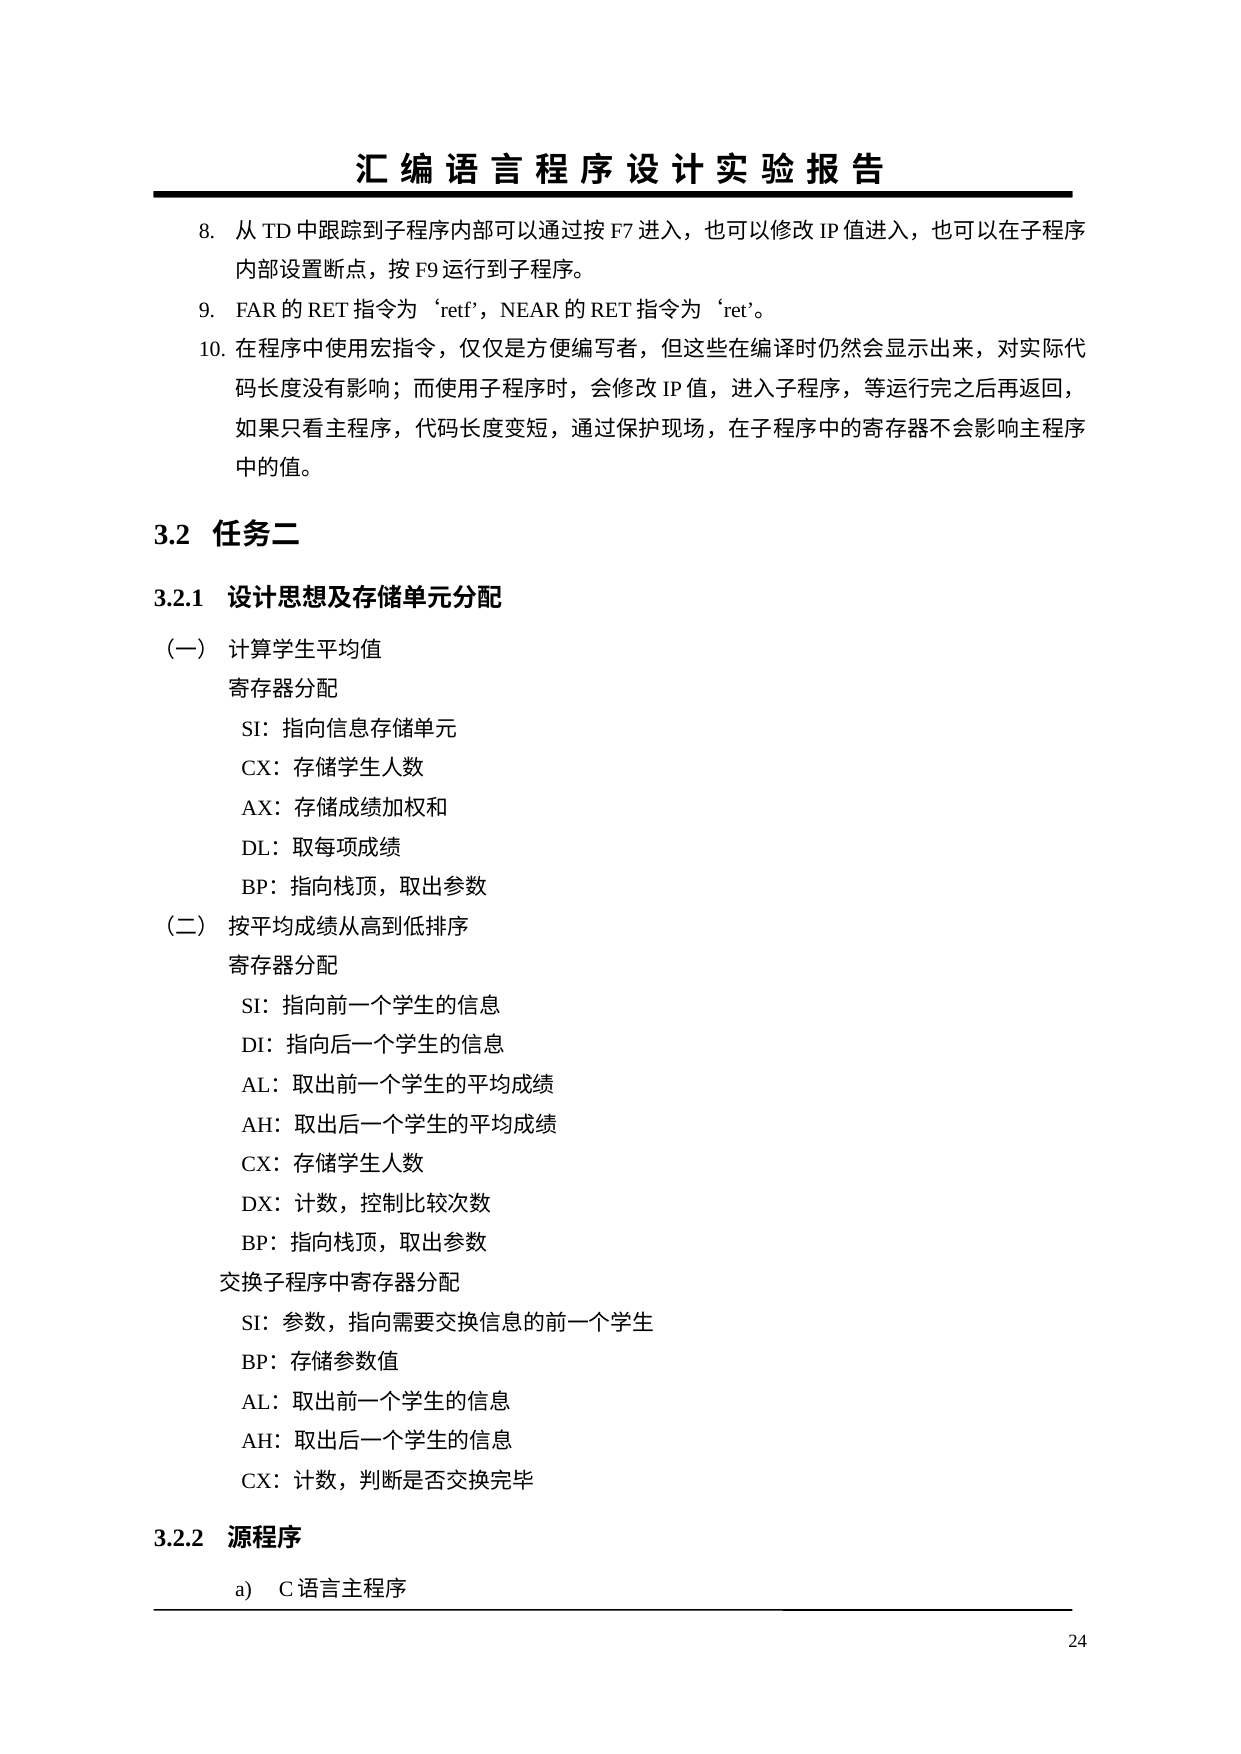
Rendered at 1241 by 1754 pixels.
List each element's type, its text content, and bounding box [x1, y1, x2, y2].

text AL：取出前一个学生的信息 [153, 1384, 1087, 1415]
text CX：计数，判断是否交换完毕 [153, 1463, 1087, 1494]
list BP：指向栈顶，取出参数 [228, 869, 1087, 901]
text 寄存器分配 [185, 948, 1087, 980]
text DI：指向后一个学生的信息 [197, 1027, 1087, 1059]
text SI：参数，指向需要交换信息的前一个学生 [197, 1304, 1087, 1336]
list SI：指向信息存储单元 [228, 711, 1087, 742]
text AL：取出前一个学生的平均成绩 [197, 1067, 1087, 1099]
text AH：取出后一个学生的平均成绩 [175, 1107, 1087, 1138]
text AH：取出后一个学生的信息 [153, 1423, 1087, 1455]
text CX：存储学生人数 [153, 1146, 1087, 1178]
text BP：存储参数值 [153, 1344, 1087, 1376]
list BP：指向栈顶，取出参数 [228, 1225, 1087, 1257]
text 交换子程序中寄存器分配 [153, 1265, 1087, 1297]
list FAR的RET指令为‘retf’，NEAR的RET指令为‘ret’。 [198, 292, 1087, 323]
list CX：存储学生人数 [228, 750, 1087, 782]
subtitle 任务二 [153, 511, 1087, 553]
list 从TD中跟踪到子程序内部可以通过按F7进入，也可以修改IP值进入，也可以在子程序内部设置断点，按F9运行到子程序。 [198, 213, 1087, 284]
subtitle 设计思想及存储单元分配 [153, 578, 1087, 614]
list 计算学生平均值 [153, 632, 1087, 663]
list 寄存器分配 [228, 671, 1087, 703]
list C语言主程序 [235, 1571, 1087, 1602]
list 在程序中使用宏指令，仅仅是方便编写者，但这些在编译时仍然会显示出来，对实际代码长度没有影响；而使用子程序时，会修改IP值，进入子程序，等运行完之后再返回，如果只看主程序，代码长度变短，通过保护现场，在子程序中的寄存器不会影响主程序中的值。 [198, 331, 1087, 482]
text DX：计数，控制比较次数 [153, 1186, 1087, 1217]
list 按平均成绩从高到低排序 [153, 909, 1087, 940]
text SI：指向前一个学生的信息 [153, 988, 1087, 1019]
list AX：存储成绩加权和 [228, 790, 1087, 822]
subtitle 源程序 [153, 1517, 1087, 1553]
list DL：取每项成绩 [228, 829, 1087, 861]
